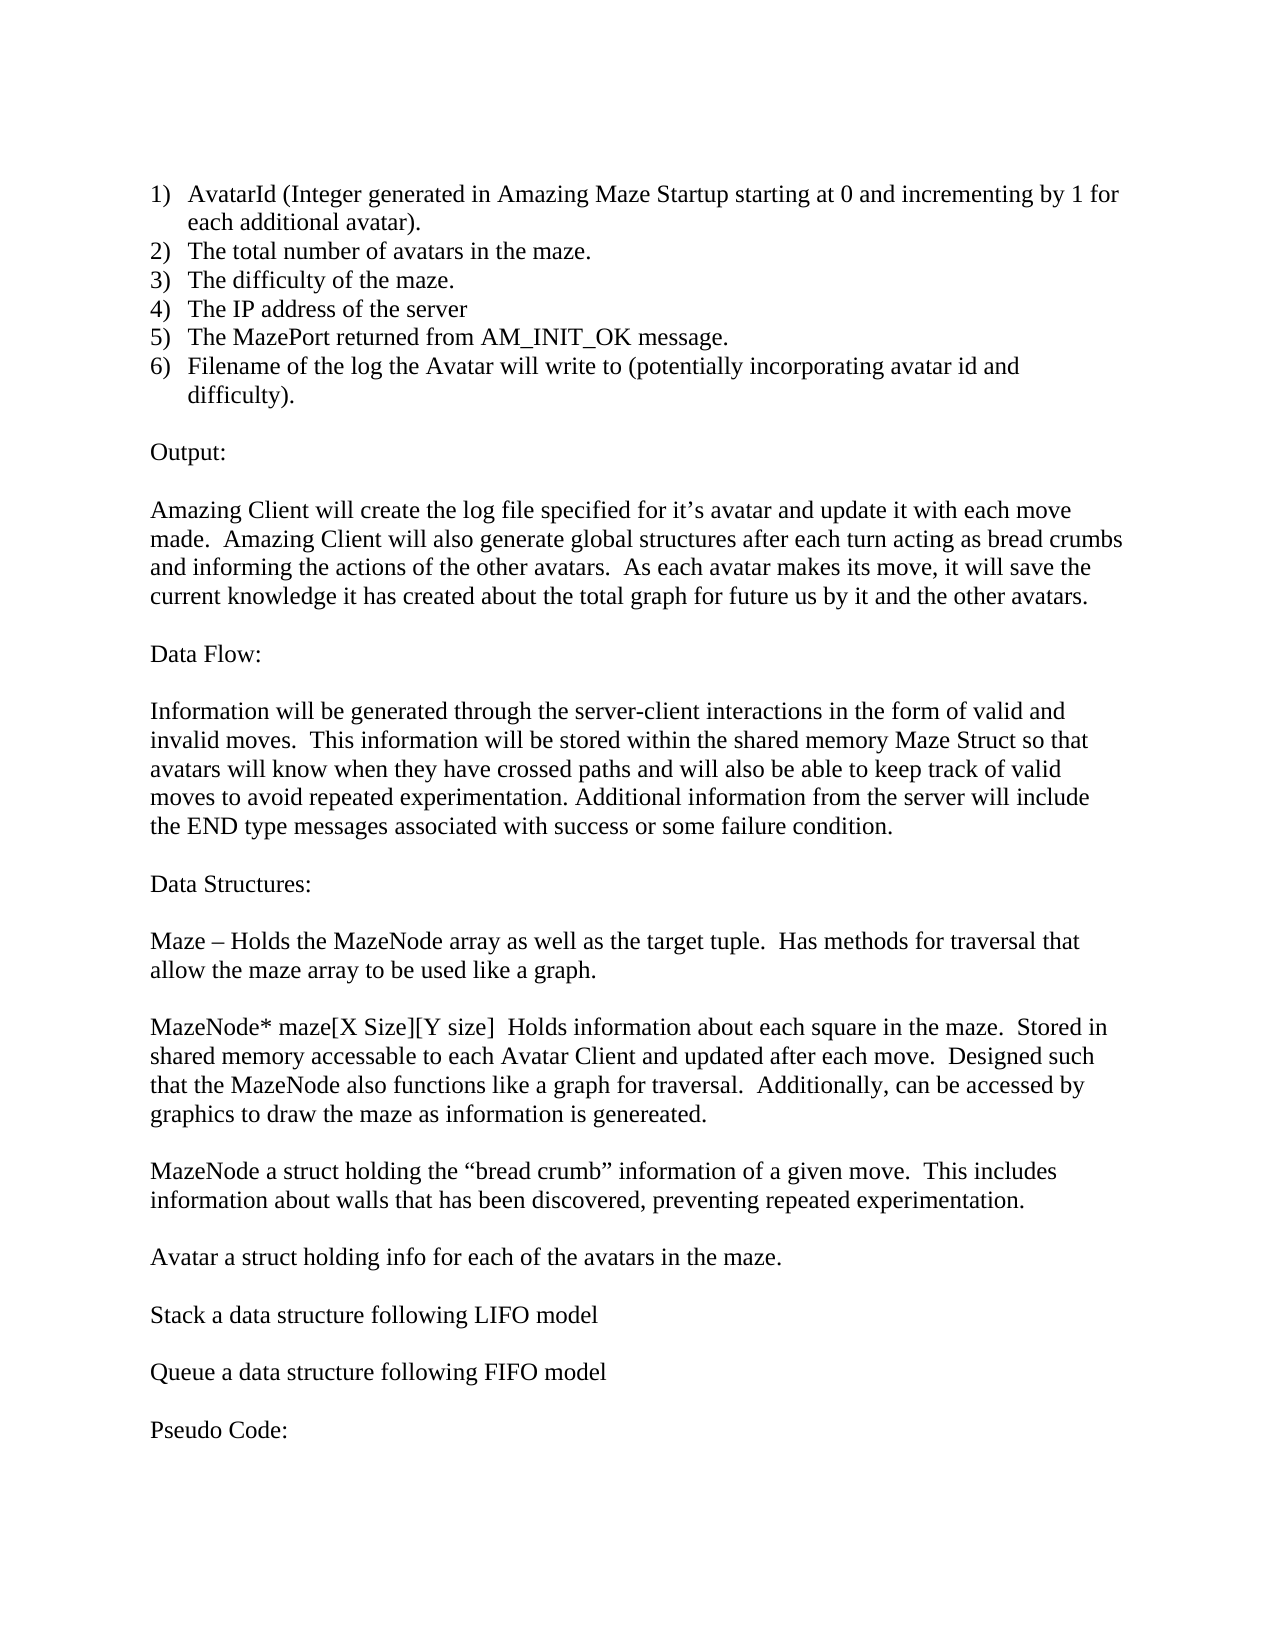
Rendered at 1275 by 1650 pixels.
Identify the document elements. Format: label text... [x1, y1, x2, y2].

text Avatar a struct holding info for each of the avatars in the maze. [150, 1242, 1125, 1271]
list The IP address of the server [150, 294, 1125, 322]
list The total number of avatars in the maze. [150, 236, 1125, 265]
text Amazing Client will create the log file specified for it’s avatar and update it with each move made. Amazing Client will also generate global structures after each turn acting as bread crumbs and informing the actions of the other avatars. As each avatar makes its move, it will save the current knowledge it has created about the total graph for future us by it and the other avatars. [150, 495, 1125, 610]
text Output: [150, 437, 1125, 466]
text MazeNode a struct holding the “bread crumb” information of a given move. This includes information about walls that has been discovered, preventing repeated experimentation. [150, 1156, 1125, 1214]
text Stack a data structure following LIFO model [150, 1300, 1125, 1329]
text Data Flow: [150, 639, 1125, 667]
list AvatarId (Integer generated in Amazing Maze Startup starting at 0 and incrementing by 1 for each additional avatar). [150, 179, 1125, 236]
text Data Structures: [150, 869, 1125, 897]
list Filename of the log the Avatar will write to (potentially incorporating avatar id and difficulty). [150, 351, 1125, 409]
text Pseudo Code: [150, 1415, 1125, 1444]
list The MazePort returned from AM_INIT_OK message. [150, 322, 1125, 351]
text Information will be generated through the server-client interactions in the form of valid and invalid moves. This information will be stored within the shared memory Maze Struct so that avatars will know when they have crossed paths and will also be able to keep track of valid moves to avoid repeated experimentation. Additional information from the server will include the END type messages associated with success or some failure condition. [150, 696, 1125, 840]
list The difficulty of the maze. [150, 265, 1125, 294]
text Queue a data structure following FIFO model [150, 1357, 1125, 1386]
text Maze – Holds the MazeNode array as well as the target tuple. Has methods for traversal that allow the maze array to be used like a graph. [150, 926, 1125, 984]
text MazeNode* maze[X Size][Y size] Holds information about each square in the maze. Stored in shared memory accessable to each Avatar Client and updated after each move. Designed such that the MazeNode also functions like a graph for traversal. Additionally, can be accessed by graphics to draw the maze as information is genereated. [150, 1012, 1125, 1127]
